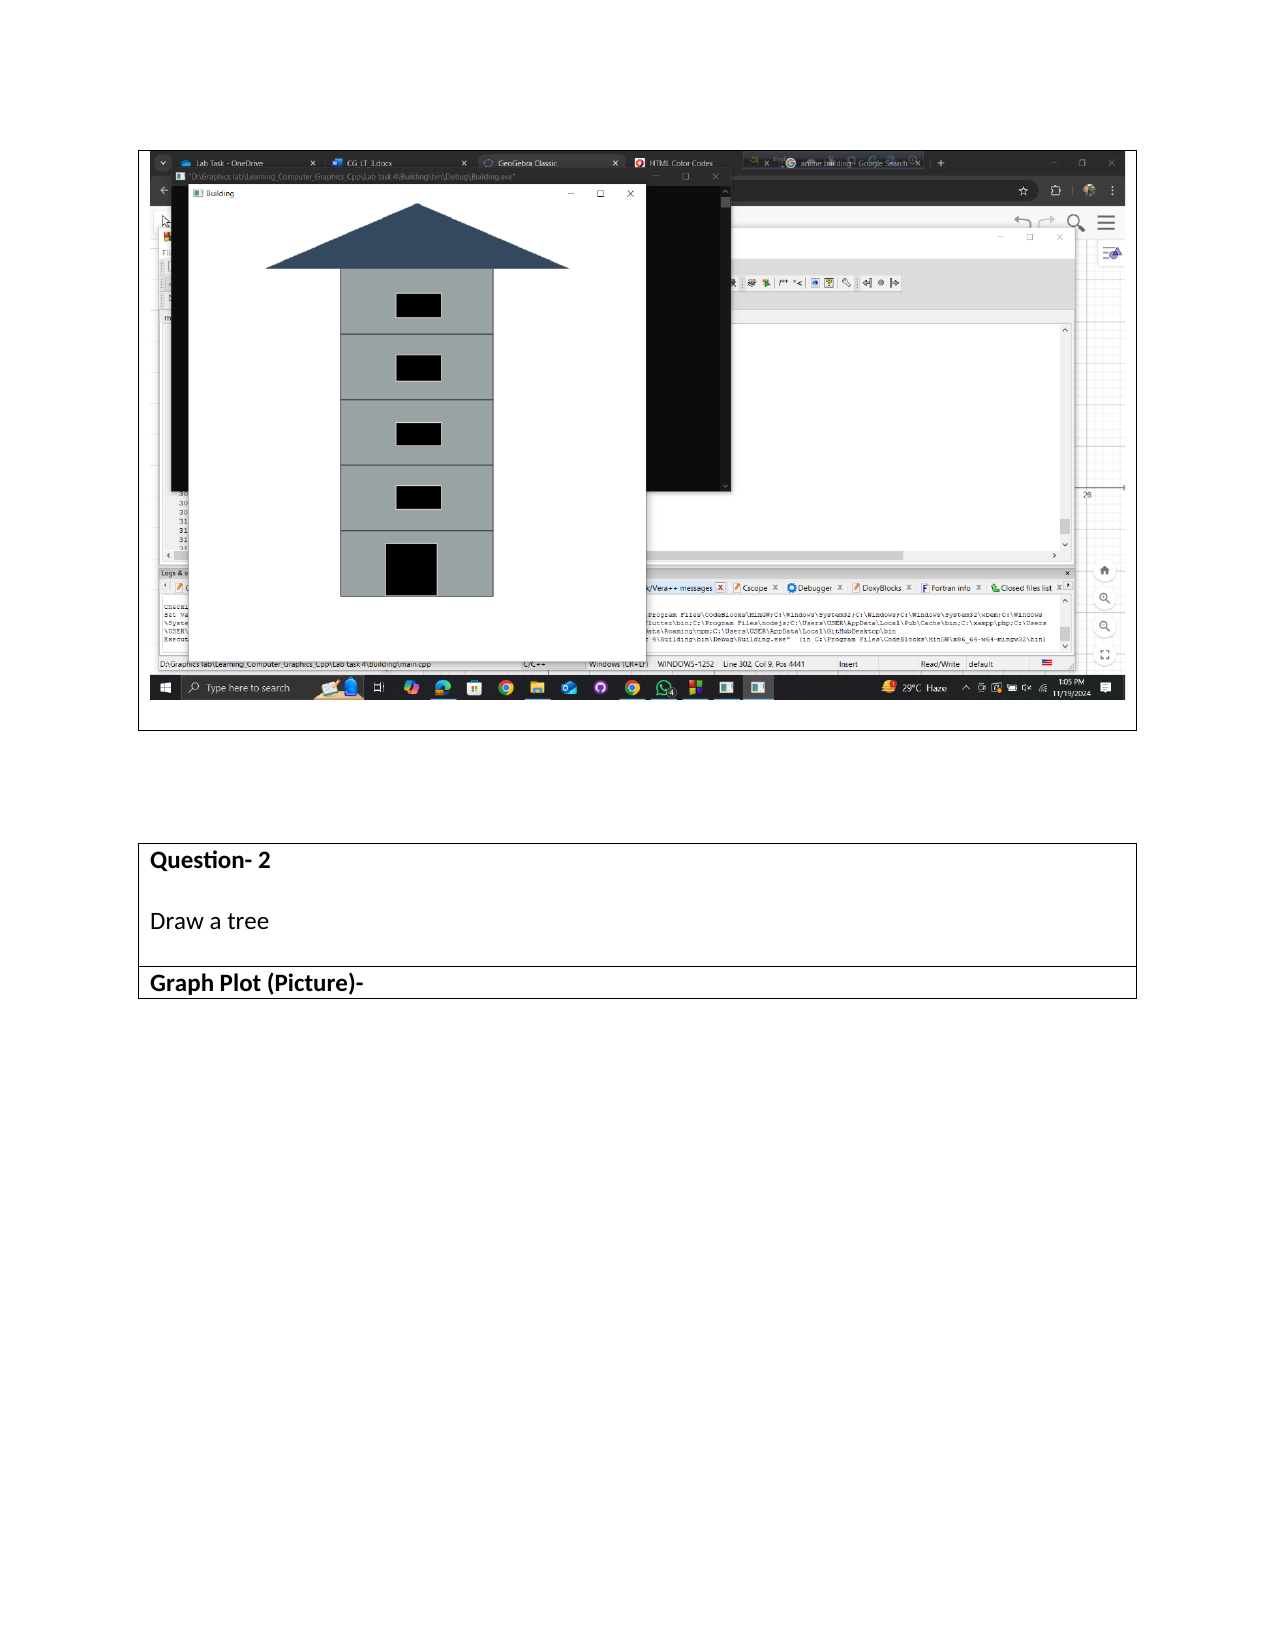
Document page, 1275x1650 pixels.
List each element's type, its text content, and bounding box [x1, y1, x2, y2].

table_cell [139, 151, 1136, 730]
table_cell Graph Plot (Picture)- [139, 967, 1136, 997]
table_header Question- 2 Draw a tree [139, 844, 1136, 966]
picture [150, 151, 1125, 700]
